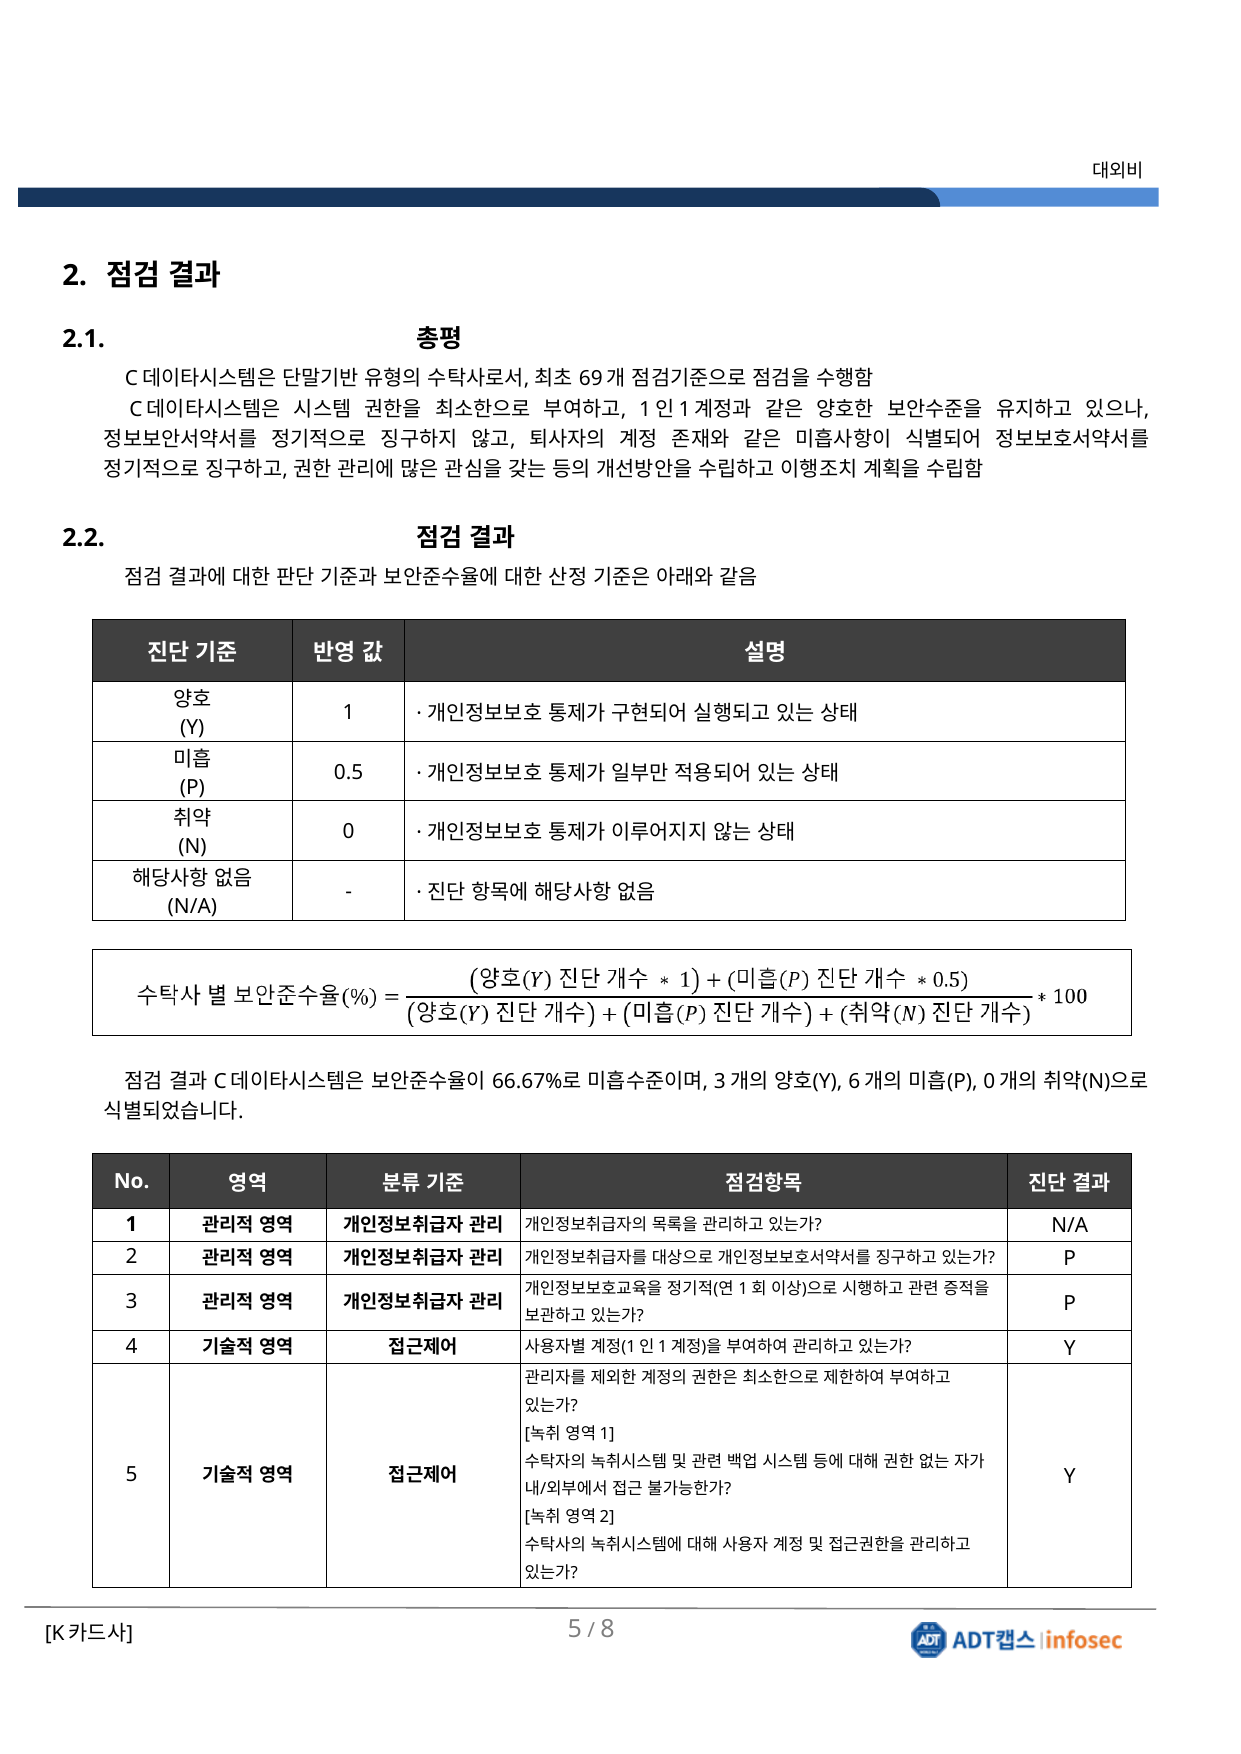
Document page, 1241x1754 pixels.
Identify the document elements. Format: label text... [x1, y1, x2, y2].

table_header [93, 950, 1131, 1034]
table_cell 개인정보취급자의 목록을 관리하고 있는가? [521, 1209, 1007, 1241]
table_cell 1 [293, 682, 404, 741]
table_cell 접근제어 [327, 1331, 520, 1363]
table_cell · 개인정보보호 통제가 일부만 적용되어 있는 상태 [405, 742, 1125, 800]
list 점검 결과 [62, 252, 1149, 294]
table_cell 관리적 영역 [170, 1242, 326, 1274]
table_cell Y [1008, 1364, 1131, 1587]
table_cell 관리자를 제외한 계정의 권한은 최소한으로 제한하여 부여하고 있는가? [녹취 영역1] 수탁자의 녹취시스템 및 관련 백업 시스템 등에 대해 권한 없는 자가 내/외부에서 접근 불가능한가? [녹취 영역2] 수탁사의 녹취시스템에 대해 사용자 계정 및 접근권한을 관리하고 있는가? [521, 1364, 1007, 1587]
table_cell N/A [1008, 1209, 1131, 1241]
table_cell 5 [93, 1364, 169, 1587]
table_header 영역 [170, 1154, 326, 1208]
table_cell 미흡 (P) [93, 742, 292, 800]
picture [911, 1622, 1122, 1658]
table_header 진단 기준 [93, 620, 292, 681]
table_cell 양호 (Y) [93, 682, 292, 741]
table_cell 접근제어 [327, 1364, 520, 1587]
table_cell P [1008, 1275, 1131, 1330]
table_cell Y [1008, 1331, 1131, 1363]
table_cell 개인정보보호교육을 정기적(연 1회 이상)으로 시행하고 관련 증적을 보관하고 있는가? [521, 1275, 1007, 1330]
list 점검 결과 [62, 517, 1149, 554]
table_cell 관리적 영역 [170, 1275, 326, 1330]
table_cell 0.5 [293, 742, 404, 800]
table_header No. [93, 1154, 169, 1208]
table_cell - [293, 861, 404, 920]
list 총평 [62, 319, 1149, 355]
table_cell 취약 (N) [93, 801, 292, 860]
table_cell 3 [93, 1275, 169, 1330]
table_cell 0 [293, 801, 404, 860]
table_header 점검항목 [521, 1154, 1007, 1208]
table_cell · 개인정보보호 통제가 구현되어 실행되고 있는 상태 [405, 682, 1125, 741]
table_header 설명 [405, 620, 1125, 681]
table_cell 개인정보취급자 관리 [327, 1275, 520, 1330]
text 점검 결과에 대한 판단 기준과 보안준수율에 대한 산정 기준은 아래와 같음 [104, 560, 1149, 590]
table_header 분류 기준 [327, 1154, 520, 1208]
table_cell 해당사항 없음 (N/A) [93, 861, 292, 920]
table_header 반영 값 [293, 620, 404, 681]
table_cell · 진단 항목에 해당사항 없음 [405, 861, 1125, 920]
text 점검 결과 C데이타시스템은 보안준수율이 66.67%로 미흡수준이며, 3개의 양호(Y), 6개의 미흡(P), 0개의 취약(N)으로 식별되었습니다. [104, 1064, 1149, 1124]
table_cell · 개인정보보호 통제가 이루어지지 않는 상태 [405, 801, 1125, 860]
table_cell 사용자별 계정(1인1계정)을 부여하여 관리하고 있는가? [521, 1331, 1007, 1363]
table_cell P [1008, 1242, 1131, 1274]
table_cell 2 [93, 1242, 169, 1274]
table_cell 개인정보취급자를 대상으로 개인정보보호서약서를 징구하고 있는가? [521, 1242, 1007, 1274]
text C데이타시스템은 단말기반 유형의 수탁사로서, 최초 69개 점검기준으로 점검을 수행함 [104, 361, 1149, 392]
table_cell 1 [93, 1209, 169, 1241]
table_header 진단 결과 [1008, 1154, 1131, 1208]
text C데이타시스템은 시스템 권한을 최소한으로 부여하고, 1인1계정과 같은 양호한 보안수준을 유지하고 있으나, 정보보안서약서를 정기적으로 징구하지 않고, 퇴사자의 계정 존재와 같은 미흡사항이 식별되어 정보보호서약서를 정기적으로 징구하고, 권한 관리에 많은 관심을 갖는 등의 개선방안을 수립하고 이행조치 계획을 수립함 [104, 392, 1149, 483]
table_cell 개인정보취급자 관리 [327, 1209, 520, 1241]
table_cell 관리적 영역 [170, 1209, 326, 1241]
table_cell 4 [93, 1331, 169, 1363]
table_cell 개인정보취급자 관리 [327, 1242, 520, 1274]
table_cell 기술적 영역 [170, 1364, 326, 1587]
picture [109, 958, 1115, 1027]
table_cell 기술적 영역 [170, 1331, 326, 1363]
